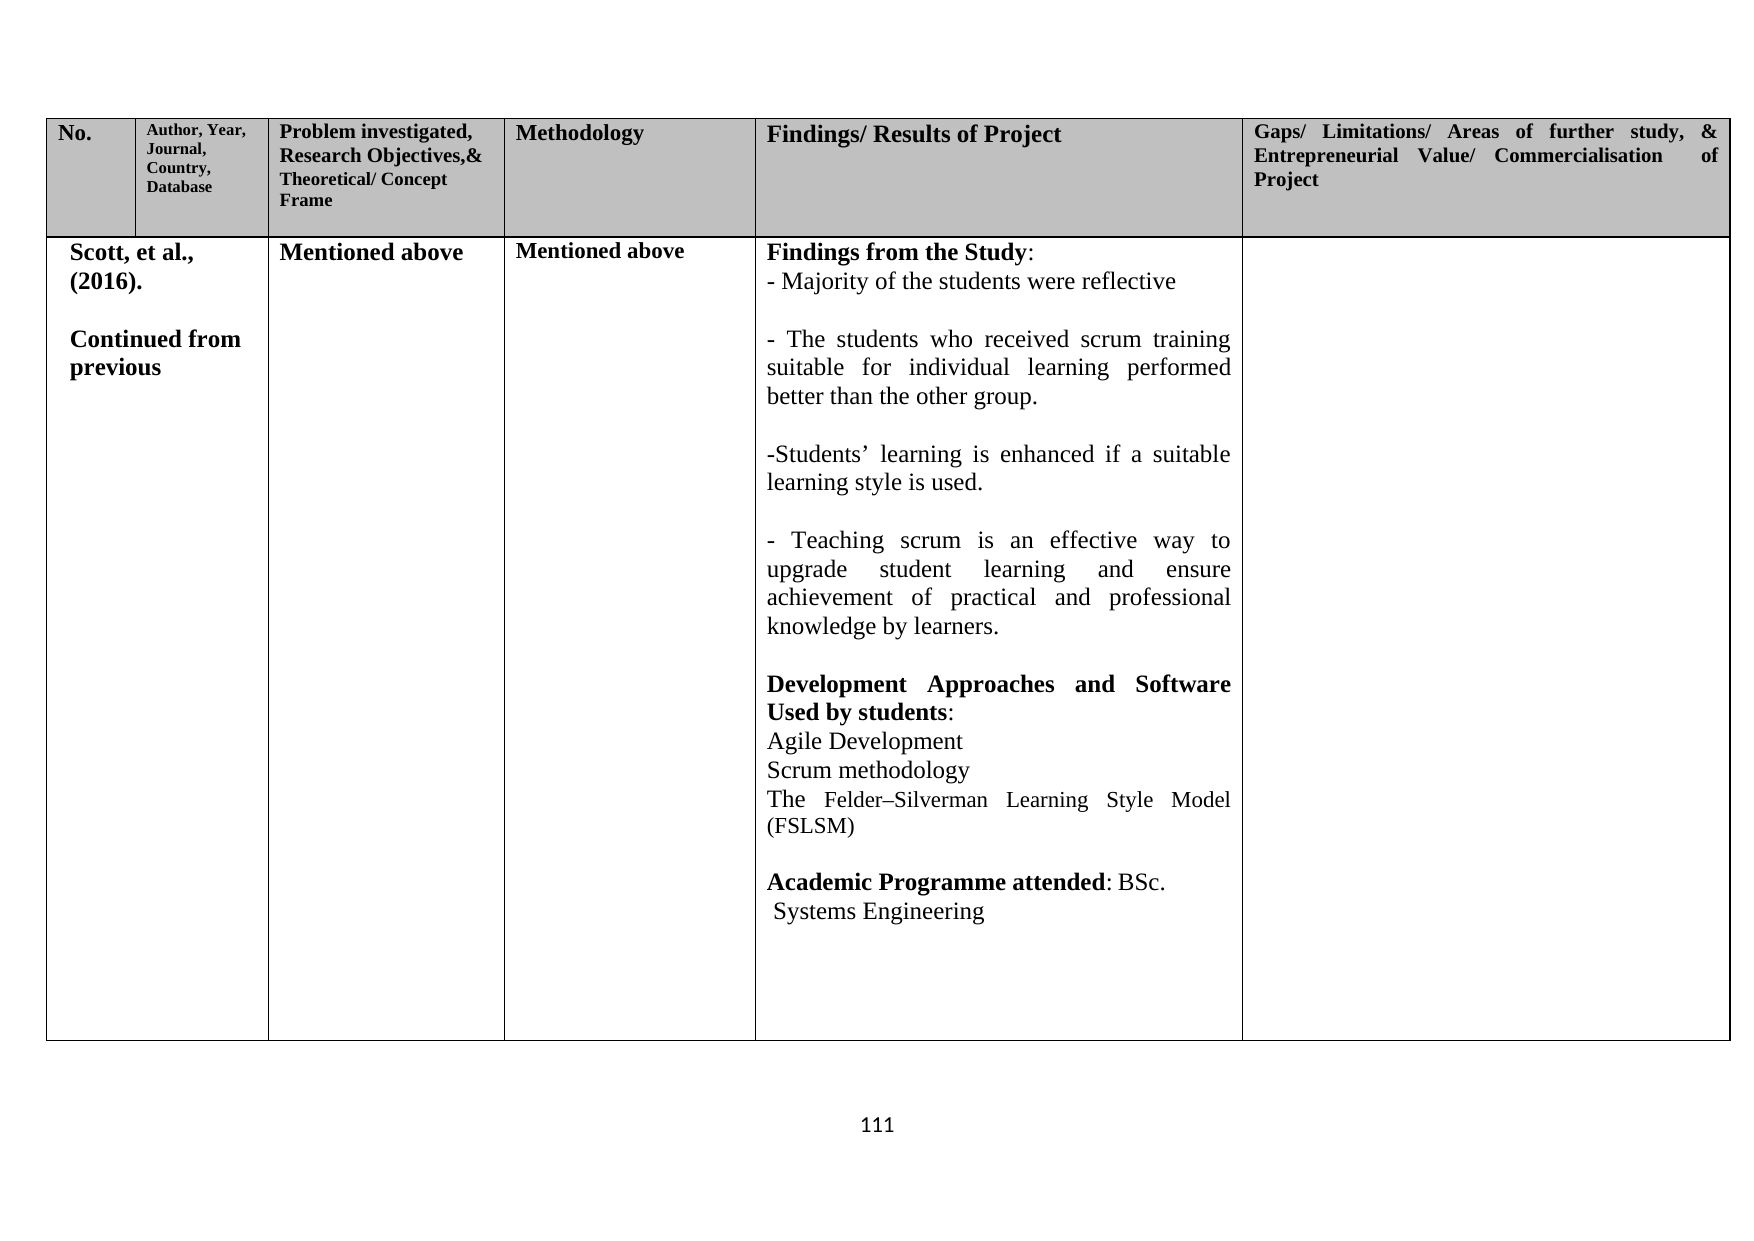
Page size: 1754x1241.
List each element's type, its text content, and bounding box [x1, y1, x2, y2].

table_cell Scott, et al., (2016). Continued from previous [47, 238, 268, 1040]
table_cell Findings/ Results of Project [756, 119, 1242, 236]
table_cell Methodology [505, 119, 755, 236]
table_cell [1243, 238, 1729, 1040]
table_cell Problem investigated, Research Objectives,& Theoretical/ Concept Frame [269, 119, 504, 236]
table_cell No. [47, 119, 135, 236]
table_cell Findings from the Study: - Majority of the students were reflective - The students who received scrum training suitable for individual learning performed better than the other group. -Students’ learning is enhanced if a suitable learning style is used. - Teaching scrum is an effective way to upgrade student learning and ensure achievement of practical and professional knowledge by learners. Development Approaches and Software Used by students: Agile Development Scrum methodology The Felder–Silverman Learning Style Model (FSLSM) Academic Programme attended: BSc. Systems Engineering [756, 238, 1242, 1040]
table_cell Author, Year, Journal, Country, Database [136, 119, 268, 236]
table_cell Gaps/ Limitations/ Areas of further study, & Entrepreneurial Value/ Commercialisation of Project [1243, 119, 1729, 236]
table_cell Mentioned above [269, 238, 504, 1040]
table_cell Mentioned above [505, 238, 755, 1040]
